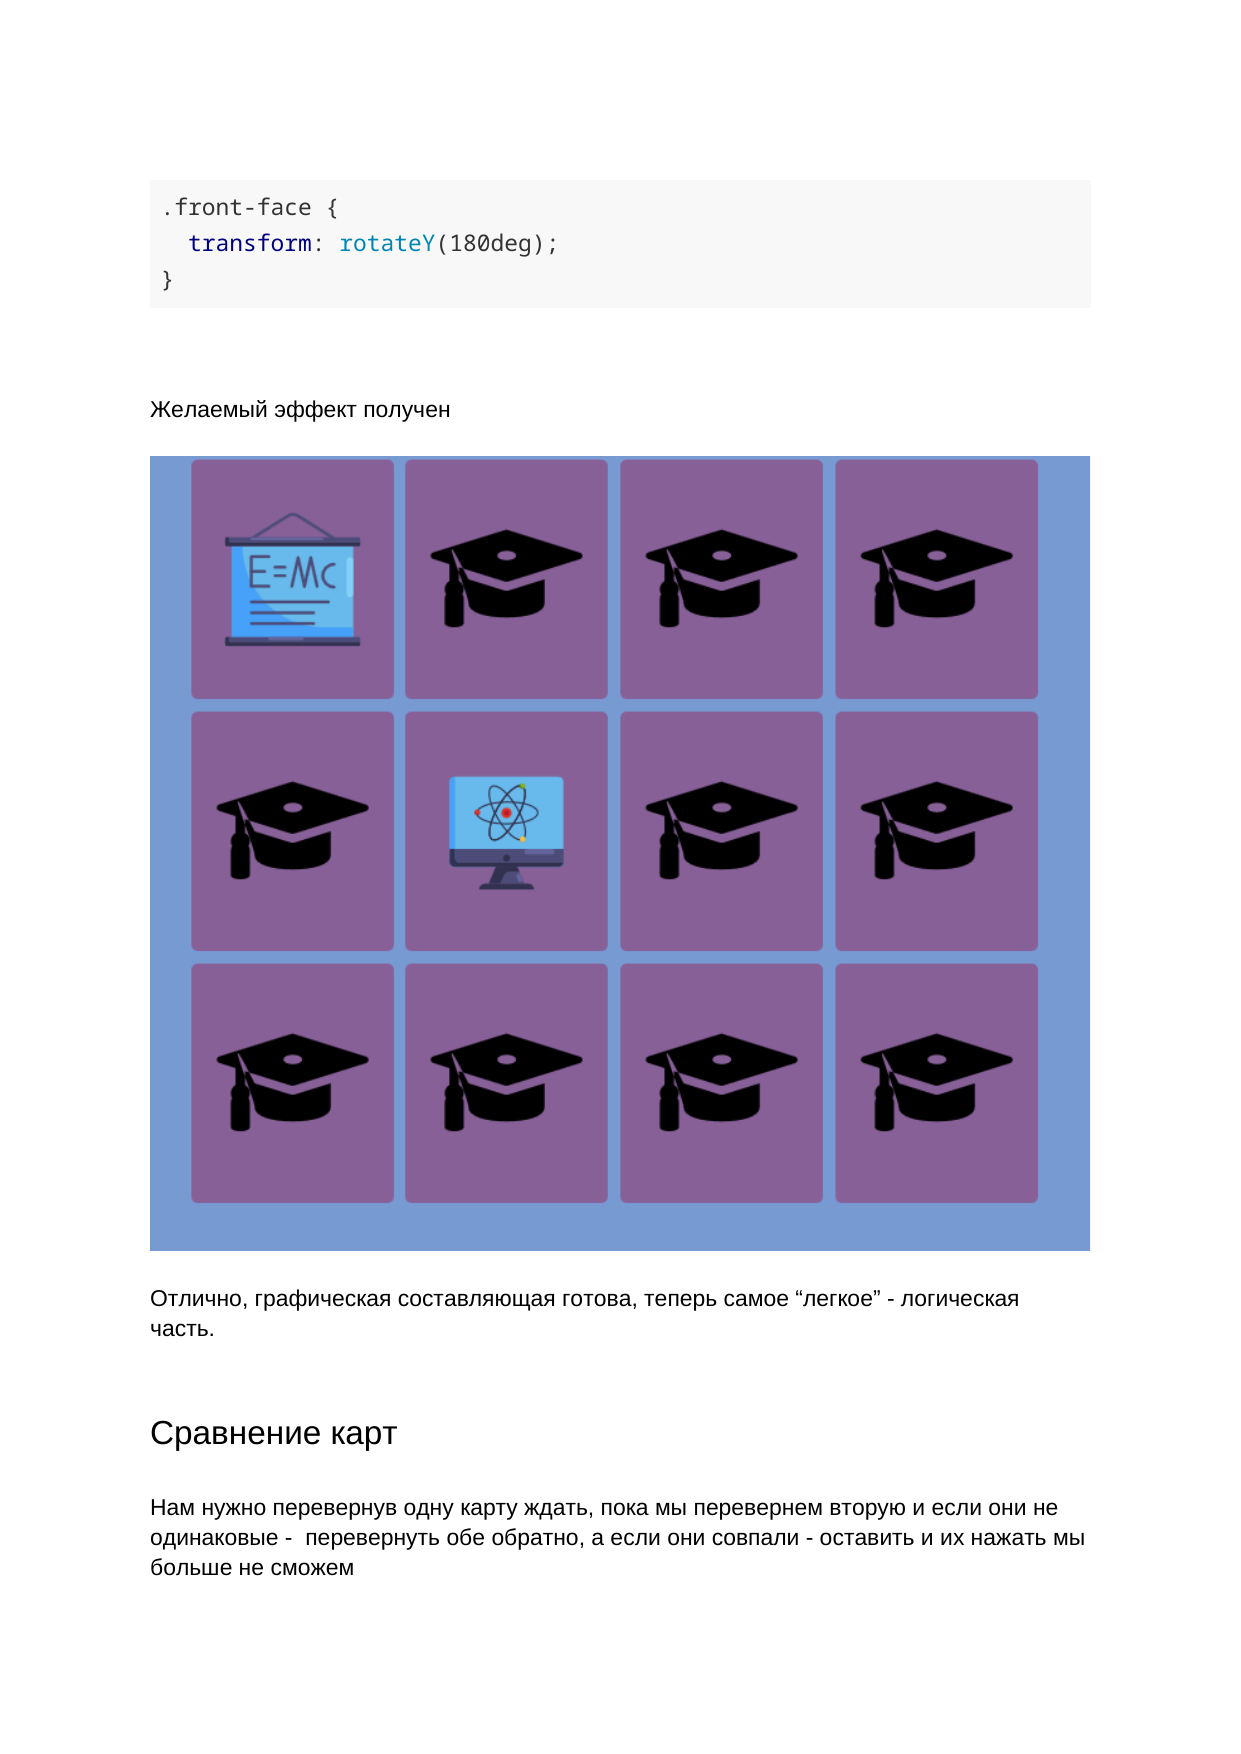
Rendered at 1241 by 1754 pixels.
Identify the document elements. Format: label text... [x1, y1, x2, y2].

text Желаемый эффект получен [150, 396, 1090, 423]
text Нам нужно перевернув одну карту ждать, пока мы перевернем вторую и если они не одинаковые - перевернуть обе обратно, а если они совпали - оставить и их нажать мы больше не сможем [150, 1494, 1090, 1581]
table_header .front-face { transform: rotateY(180deg); } [150, 180, 1091, 308]
text Отлично, графическая составляющая готова, теперь самое “легкое” - логическая часть. [150, 1285, 1090, 1341]
picture [150, 456, 1091, 1251]
subtitle Сравнение карт [150, 1413, 1090, 1451]
